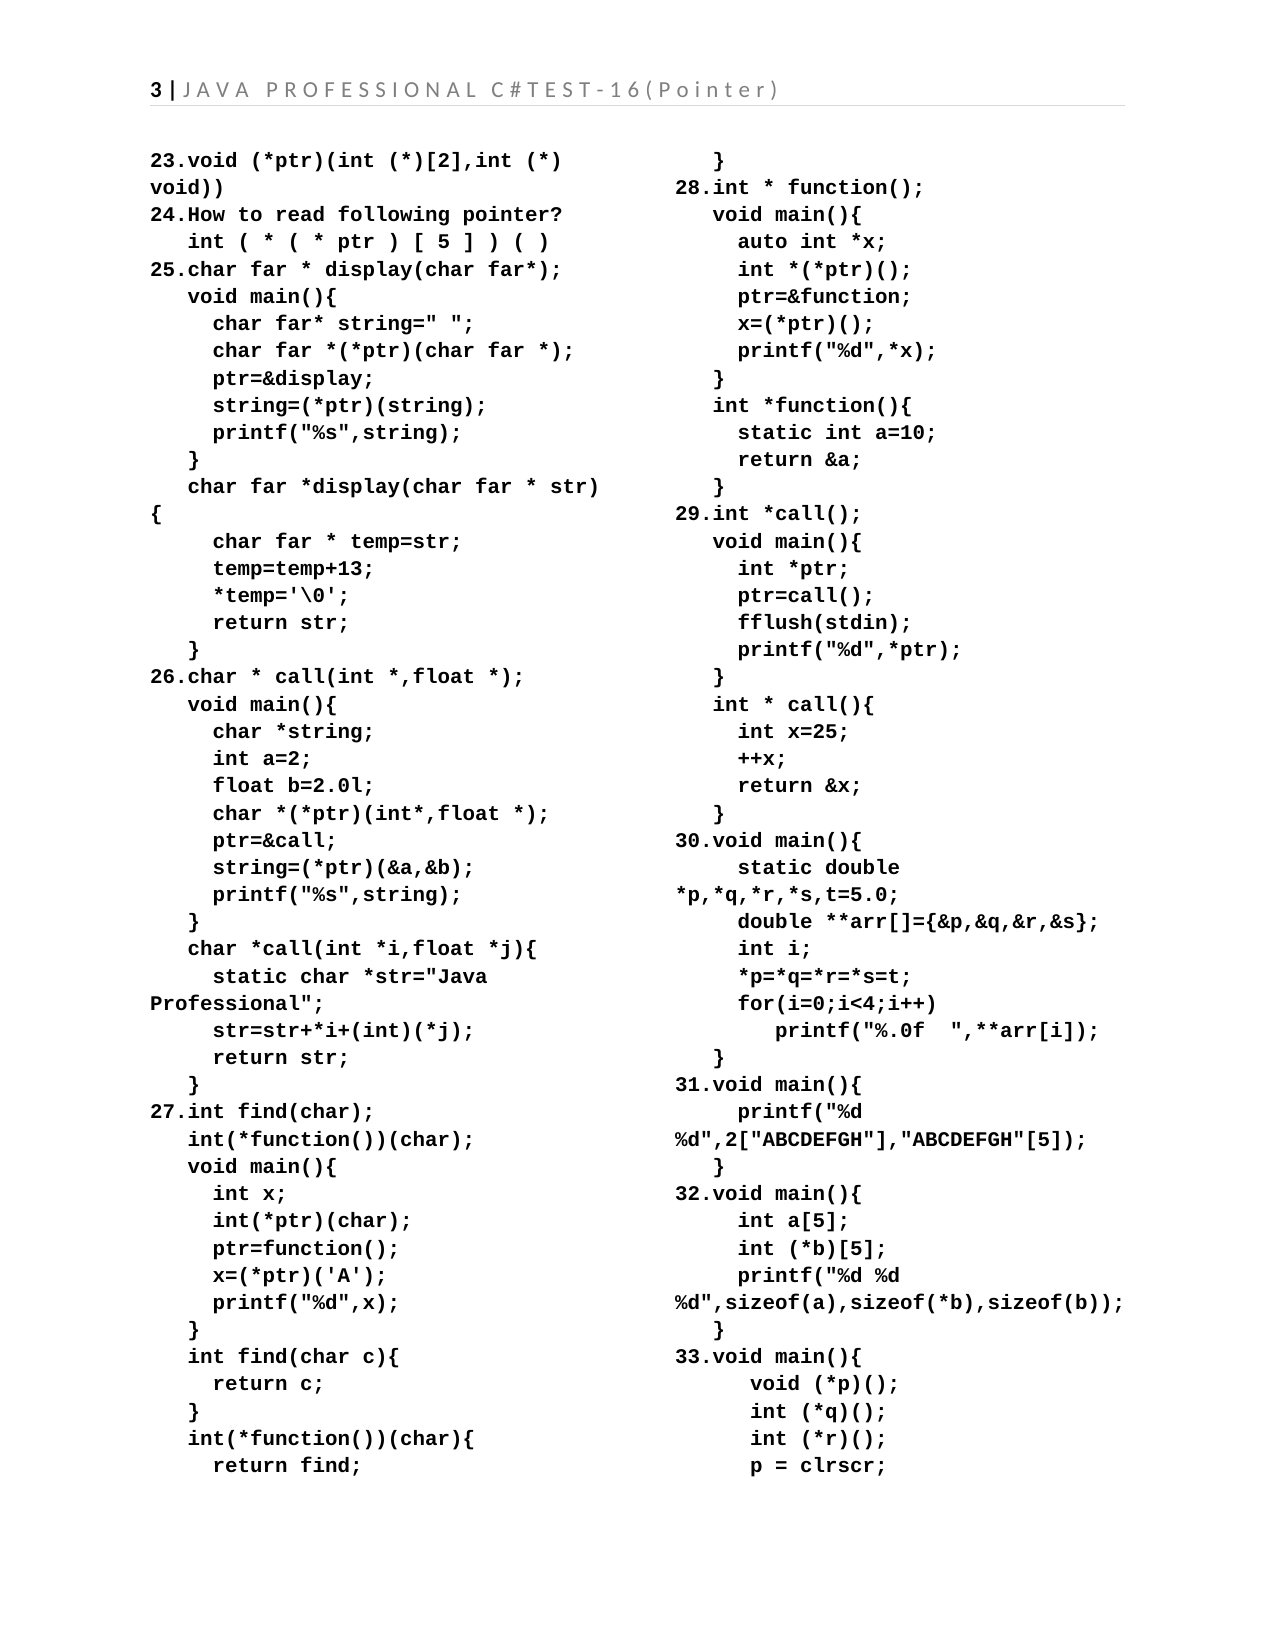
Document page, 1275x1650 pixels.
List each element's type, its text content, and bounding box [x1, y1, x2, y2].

text void main(){ [150, 286, 600, 309]
text 32.void main(){ [675, 1183, 1125, 1207]
text } [150, 449, 600, 473]
text int * call(){ [675, 694, 1125, 717]
text } [150, 1401, 600, 1424]
text char far * temp=str; [150, 531, 600, 554]
text char far *(*ptr)(char far *); [150, 340, 600, 364]
text printf("%d %d %d",sizeof(a),sizeof(*b),sizeof(b)); [675, 1265, 1125, 1316]
text return c; [150, 1373, 600, 1397]
text int(*ptr)(char); [150, 1210, 600, 1234]
text printf("%d",*ptr); [675, 639, 1125, 663]
text } [675, 367, 1125, 391]
text printf("%s",string); [150, 422, 600, 446]
text 25.char far * display(char far*); [150, 259, 600, 282]
text 30.void main(){ [675, 830, 1125, 853]
text printf("%s",string); [150, 884, 600, 908]
text void main(){ [675, 204, 1125, 228]
text *temp='\0'; [150, 585, 600, 609]
text static double *p,*q,*r,*s,t=5.0; [675, 857, 1125, 908]
text int (*b)[5]; [675, 1237, 1125, 1261]
text void main(){ [150, 1156, 600, 1179]
text *p=*q=*r=*s=t; [675, 966, 1125, 989]
text } [150, 1319, 600, 1343]
text } [150, 1074, 600, 1098]
text printf("%.0f ",**arr[i]); [675, 1020, 1125, 1044]
text fflush(stdin); [675, 612, 1125, 636]
text } [150, 639, 600, 663]
text temp=temp+13; [150, 558, 600, 581]
text char *call(int *i,float *j){ [150, 938, 600, 962]
text } [150, 911, 600, 935]
text } [675, 476, 1125, 500]
text x=(*ptr)('A'); [150, 1265, 600, 1288]
text x=(*ptr)(); [675, 313, 1125, 337]
text int x=25; [675, 721, 1125, 744]
text void main(){ [150, 694, 600, 717]
text int i; [675, 938, 1125, 962]
text int (*r)(); [675, 1428, 1125, 1451]
text string=(*ptr)(string); [150, 395, 600, 418]
text int(*function())(char); [150, 1129, 600, 1152]
text ptr=function(); [150, 1237, 600, 1261]
text ptr=&function; [675, 286, 1125, 309]
text } [675, 667, 1125, 690]
text int *ptr; [675, 558, 1125, 581]
text int ( * ( * ptr ) [ 5 ] ) ( ) [150, 232, 600, 255]
text 31.void main(){ [675, 1074, 1125, 1098]
text 27.int find(char); [150, 1102, 600, 1125]
text int a=2; [150, 748, 600, 772]
text } [675, 1319, 1125, 1343]
text } [675, 1156, 1125, 1179]
text 24.How to read following pointer? [150, 204, 600, 228]
text ++x; [675, 748, 1125, 772]
text int(*function())(char){ [150, 1428, 600, 1451]
text char *(*ptr)(int*,float *); [150, 802, 600, 826]
text return &x; [675, 775, 1125, 799]
text int *(*ptr)(); [675, 259, 1125, 282]
text ptr=call(); [675, 585, 1125, 609]
text 26.char * call(int *,float *); [150, 667, 600, 690]
text p = clrscr; [675, 1455, 1125, 1479]
text int (*q)(); [675, 1401, 1125, 1424]
text int *function(){ [675, 395, 1125, 418]
text ptr=&call; [150, 830, 600, 853]
text ptr=&display; [150, 367, 600, 391]
text printf("%d %d",2["ABCDEFGH"],"ABCDEFGH"[5]); [675, 1102, 1125, 1152]
text str=str+*i+(int)(*j); [150, 1020, 600, 1044]
text auto int *x; [675, 232, 1125, 255]
text char *string; [150, 721, 600, 744]
text return &a; [675, 449, 1125, 473]
text int find(char c){ [150, 1346, 600, 1370]
text } [675, 802, 1125, 826]
text for(i=0;i<4;i++) [675, 993, 1125, 1016]
text 23.void (*ptr)(int (*)[2],int (*) void)) [150, 150, 600, 201]
text return str; [150, 612, 600, 636]
text char far *display(char far * str){ [150, 476, 600, 527]
text int a[5]; [675, 1210, 1125, 1234]
text printf("%d",*x); [675, 340, 1125, 364]
text static char *str="Java Professional"; [150, 966, 600, 1016]
text return find; [150, 1455, 600, 1479]
text } [675, 1047, 1125, 1071]
text string=(*ptr)(&a,&b); [150, 857, 600, 881]
text printf("%d",x); [150, 1292, 600, 1316]
text 28.int * function(); [675, 177, 1125, 201]
text void (*p)(); [675, 1373, 1125, 1397]
text float b=2.0l; [150, 775, 600, 799]
text return str; [150, 1047, 600, 1071]
text static int a=10; [675, 422, 1125, 446]
text double **arr[]={&p,&q,&r,&s}; [675, 911, 1125, 935]
text int x; [150, 1183, 600, 1207]
text void main(){ [675, 531, 1125, 554]
text 29.int *call(); [675, 503, 1125, 527]
text } [675, 150, 1125, 174]
text char far* string=" "; [150, 313, 600, 337]
text 33.void main(){ [675, 1346, 1125, 1370]
